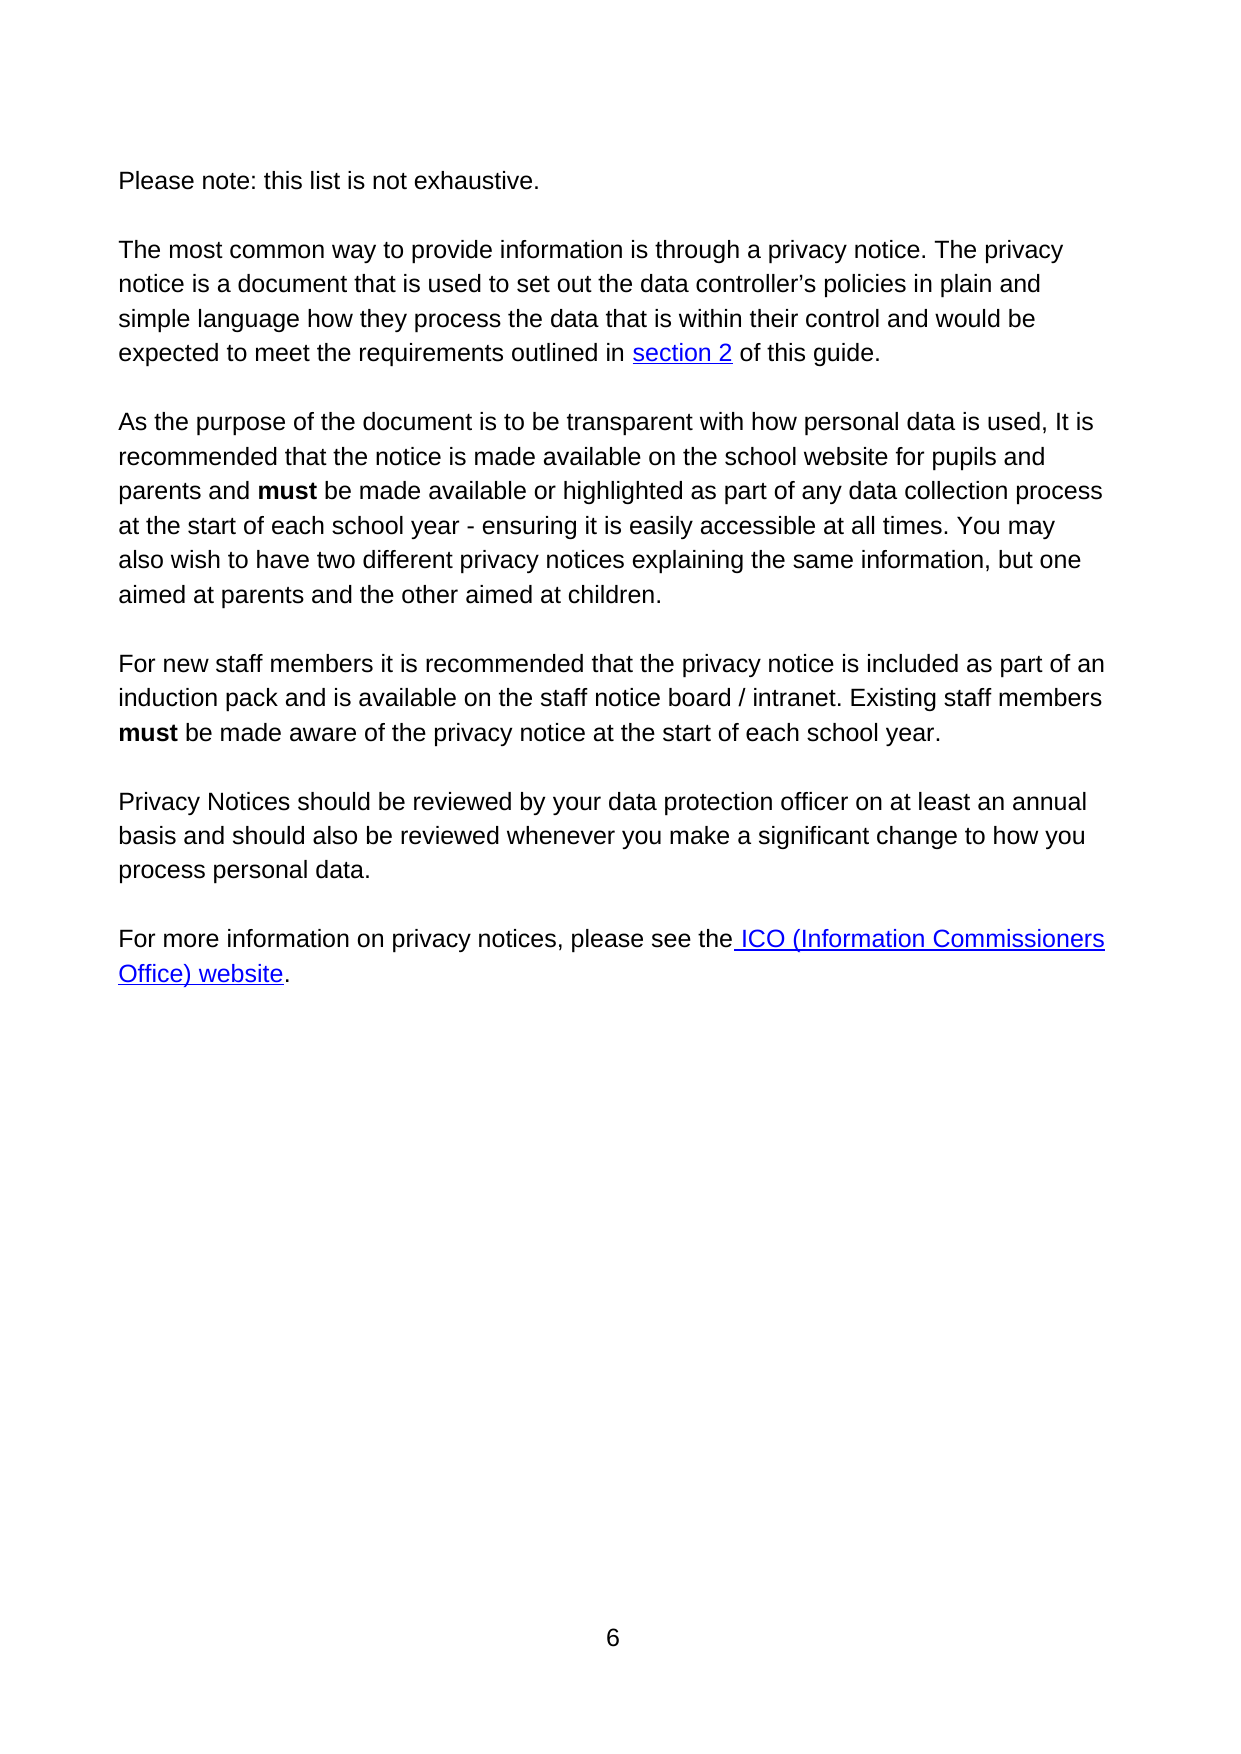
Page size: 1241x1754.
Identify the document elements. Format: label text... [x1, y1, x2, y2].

text Please note: this list is not exhaustive. [118, 166, 1107, 194]
text The most common way to provide information is through a privacy notice. The privacy notice is a document that is used to set out the data controller’s policies in plain and simple language how they process the data that is within their control and would be expected to meet the requirements outlined in section 2 of this guide. [118, 235, 1107, 367]
text For new staff members it is recommended that the privacy notice is included as part of an induction pack and is available on the staff notice board / intranet. Existing staff members must be made aware of the privacy notice at the start of each school year. Privacy Notices should be reviewed by your data protection officer on at least an annual basis and should also be reviewed whenever you make a significant change to how you process personal data. [118, 648, 1107, 884]
text As the purpose of the document is to be transparent with how personal data is used, It is recommended that the notice is made available on the school website for pupils and parents and must be made available or highlighted as part of any data collection process at the start of each school year - ensuring it is easily accessible at all times. You may also wish to have two different privacy notices explaining the same information, but one aimed at parents and the other aimed at children. [118, 407, 1107, 608]
text For more information on privacy notices, please see the ICO (Information Commissioners Office) website. [118, 924, 1107, 988]
